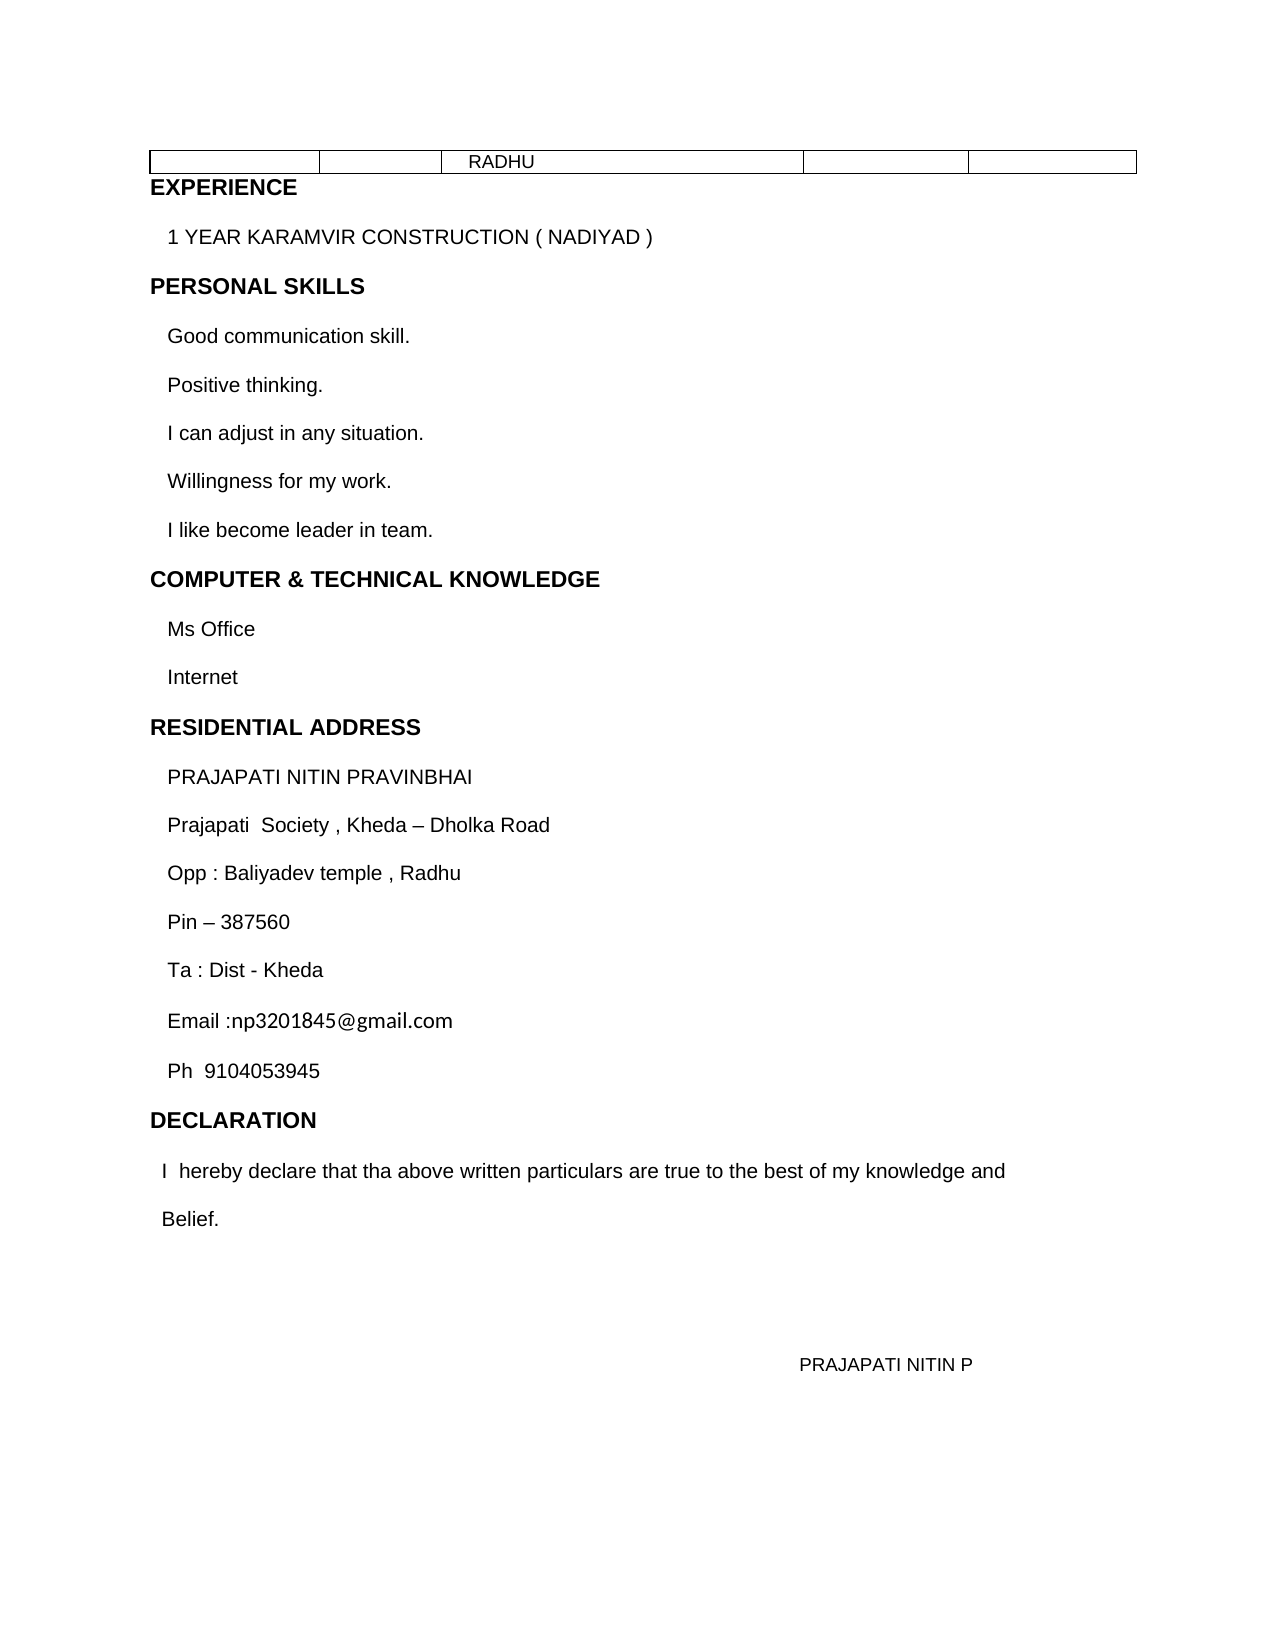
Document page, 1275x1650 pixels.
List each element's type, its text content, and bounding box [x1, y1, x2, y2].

text Positive thinking. [150, 372, 1125, 396]
text RESIDENTIAL ADDRESS [150, 713, 1125, 740]
text 1 YEAR KARAMVIR CONSTRUCTION ( NADIYAD ) [150, 225, 1125, 249]
text Opp : Baliyadev temple , Radhu [150, 861, 1125, 885]
table_cell 2009 [804, 151, 968, 173]
text Ms Office [150, 617, 1125, 641]
text COMPUTER & TECHNICAL KNOWLEDGE [150, 566, 1125, 592]
text Pin – 387560 [150, 909, 1125, 933]
text Willingness for my work. [150, 469, 1125, 493]
text PRAJAPATI NITIN PRAVINBHAI [150, 764, 1125, 788]
text I can adjust in any situation. [150, 421, 1125, 445]
text PRAJAPATI NITIN P [150, 1354, 1125, 1375]
table_cell S.S.C [151, 151, 319, 173]
text EXPERIENCE [150, 174, 1125, 200]
text I hereby declare that tha above written particulars are true to the best of my knowledge and [150, 1158, 1125, 1182]
text I like become leader in team. [150, 517, 1125, 541]
table_cell GSEB [320, 151, 441, 173]
text Ph 9104053945 [150, 1059, 1125, 1083]
text Good communication skill. [150, 324, 1125, 348]
text Internet [150, 665, 1125, 689]
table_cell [442, 151, 803, 173]
text Belief. [150, 1207, 1125, 1231]
text Ta : Dist - Kheda [150, 958, 1125, 982]
text PERSONAL SKILLS [150, 273, 1125, 299]
table_cell 45.00 % [969, 151, 1136, 173]
text DECLARATION [150, 1107, 1125, 1134]
text Email :np3201845@gmail.com [150, 1006, 1125, 1034]
text Prajapati Society , Kheda – Dholka Road [150, 813, 1125, 837]
